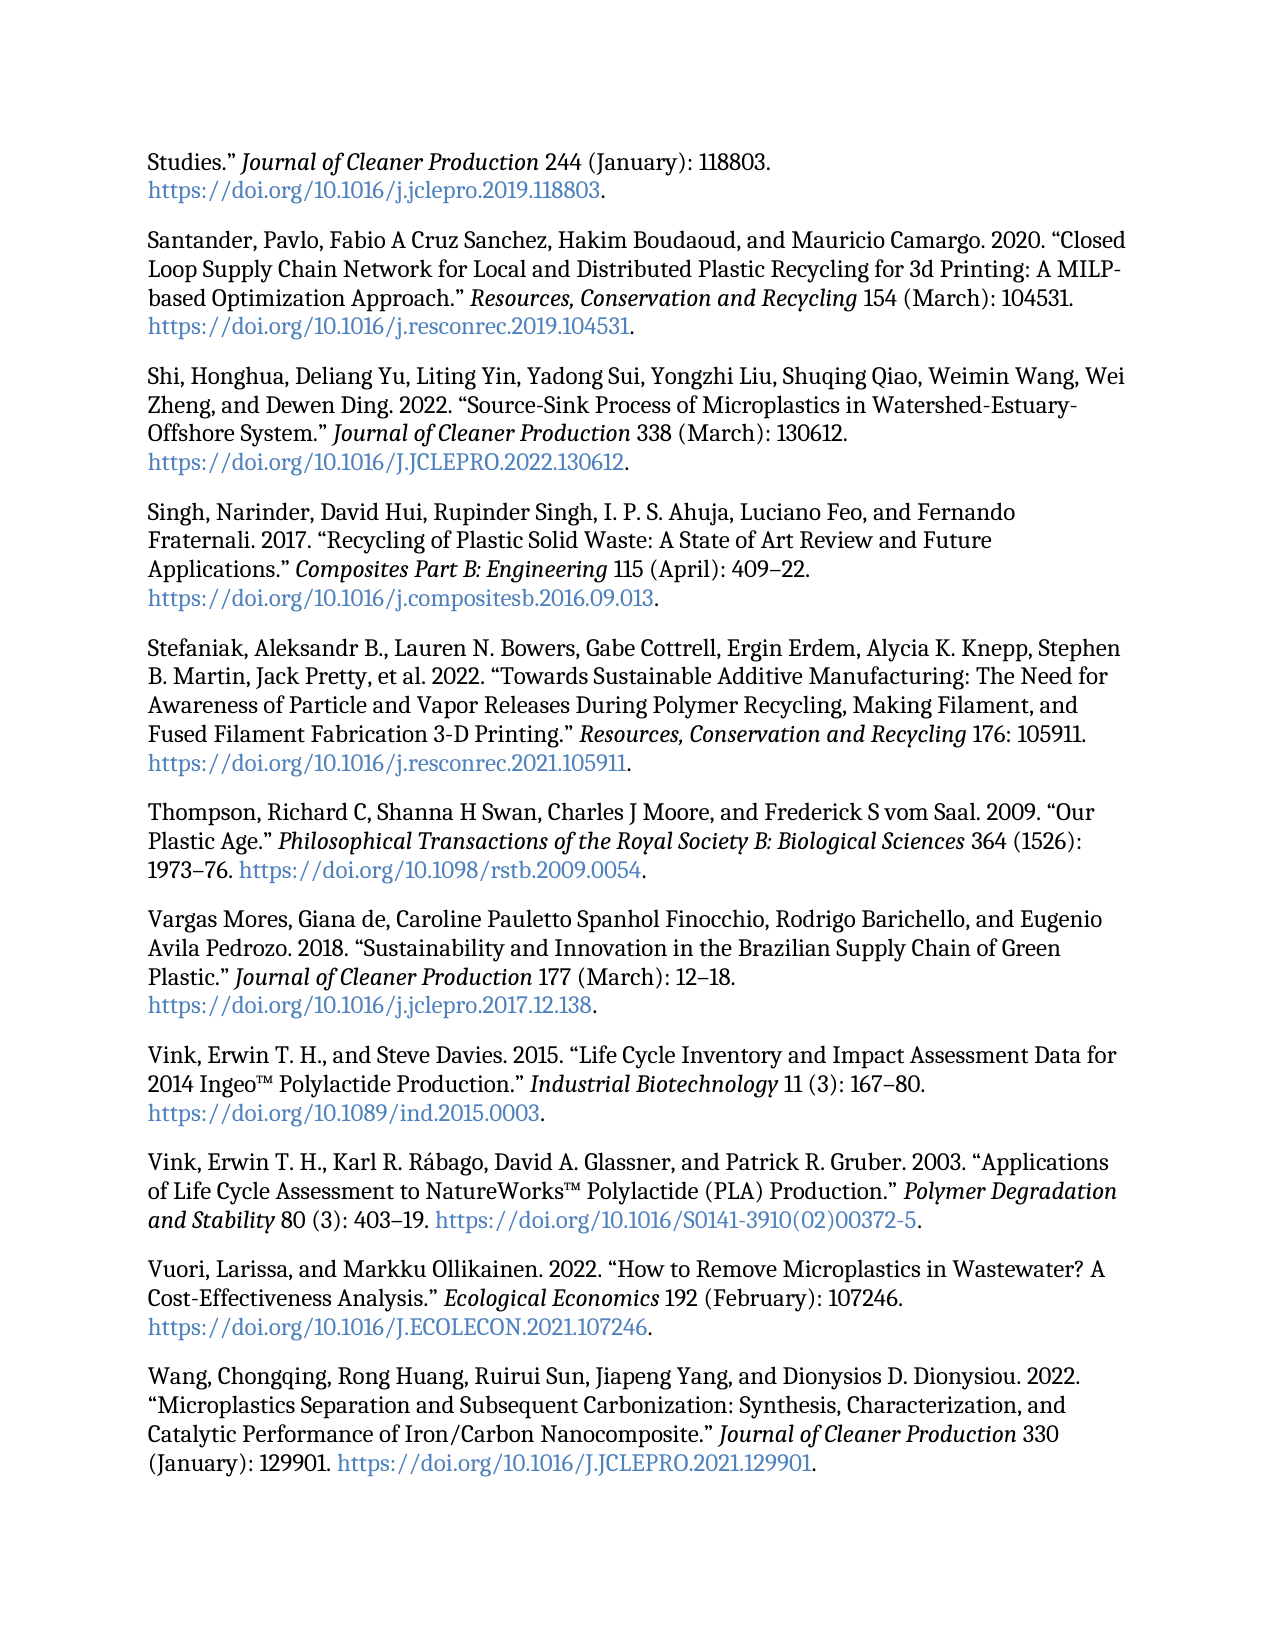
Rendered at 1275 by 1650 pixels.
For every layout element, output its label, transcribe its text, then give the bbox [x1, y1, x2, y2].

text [148, 148, 1127, 205]
text Stefaniak, Aleksandr B., Lauren N. Bowers, Gabe Cottrell, Ergin Erdem, Alycia K. Knepp, Stephen B. Martin, Jack Pretty, et al. 2022. “Towards Sustainable Additive Manufacturing: The Need for Awareness of Particle and Vapor Releases During Polymer Recycling, Making Filament, and Fused Filament Fabrication 3-D Printing.” Resources, Conservation and Recycling 176: 105911. https://doi.org/10.1016/j.resconrec.2021.105911. [148, 633, 1127, 777]
text Wang, Chongqing, Rong Huang, Ruirui Sun, Jiapeng Yang, and Dionysios D. Dionysiou. 2022. “Microplastics Separation and Subsequent Carbonization: Synthesis, Characterization, and Catalytic Performance of Iron/Carbon Nanocomposite.” Journal of Cleaner Production 330 (January): 129901. https://doi.org/10.1016/J.JCLEPRO.2021.129901. [148, 1362, 1127, 1477]
text Vuori, Larissa, and Markku Ollikainen. 2022. “How to Remove Microplastics in Wastewater? A Cost-Effectiveness Analysis.” Ecological Economics 192 (February): 107246. https://doi.org/10.1016/J.ECOLECON.2021.107246. [148, 1255, 1127, 1341]
text Singh, Narinder, David Hui, Rupinder Singh, I. P. S. Ahuja, Luciano Feo, and Fernando Fraternali. 2017. “Recycling of Plastic Solid Waste: A State of Art Review and Future Applications.” Composites Part B: Engineering 115 (April): 409–22. https://doi.org/10.1016/j.compositesb.2016.09.013. [148, 498, 1127, 613]
text Santander, Pavlo, Fabio A Cruz Sanchez, Hakim Boudaoud, and Mauricio Camargo. 2020. “Closed Loop Supply Chain Network for Local and Distributed Plastic Recycling for 3d Printing: A MILP-based Optimization Approach.” Resources, Conservation and Recycling 154 (March): 104531. https://doi.org/10.1016/j.resconrec.2019.104531. [148, 226, 1127, 341]
text Vargas Mores, Giana de, Caroline Pauletto Spanhol Finocchio, Rodrigo Barichello, and Eugenio Avila Pedrozo. 2018. “Sustainability and Innovation in the Brazilian Supply Chain of Green Plastic.” Journal of Cleaner Production 177 (March): 12–18. https://doi.org/10.1016/j.jclepro.2017.12.138. [148, 905, 1127, 1020]
text Vink, Erwin T. H., and Steve Davies. 2015. “Life Cycle Inventory and Impact Assessment Data for 2014 Ingeo™ Polylactide Production.” Industrial Biotechnology 11 (3): 167–80. https://doi.org/10.1089/ind.2015.0003. [148, 1041, 1127, 1127]
text Shi, Honghua, Deliang Yu, Liting Yin, Yadong Sui, Yongzhi Liu, Shuqing Qiao, Weimin Wang, Wei Zheng, and Dewen Ding. 2022. “Source-Sink Process of Microplastics in Watershed-Estuary-Offshore System.” Journal of Cleaner Production 338 (March): 130612. https://doi.org/10.1016/J.JCLEPRO.2022.130612. [148, 362, 1127, 477]
text Thompson, Richard C, Shanna H Swan, Charles J Moore, and Frederick S vom Saal. 2009. “Our Plastic Age.” Philosophical Transactions of the Royal Society B: Biological Sciences 364 (1526): 1973–76. https://doi.org/10.1098/rstb.2009.0054. [148, 798, 1127, 884]
text Vink, Erwin T. H., Karl R. Rábago, David A. Glassner, and Patrick R. Gruber. 2003. “Applications of Life Cycle Assessment to NatureWorks™ Polylactide (PLA) Production.” Polymer Degradation and Stability 80 (3): 403–19. https://doi.org/10.1016/S0141-3910(02)00372-5. [148, 1148, 1127, 1234]
